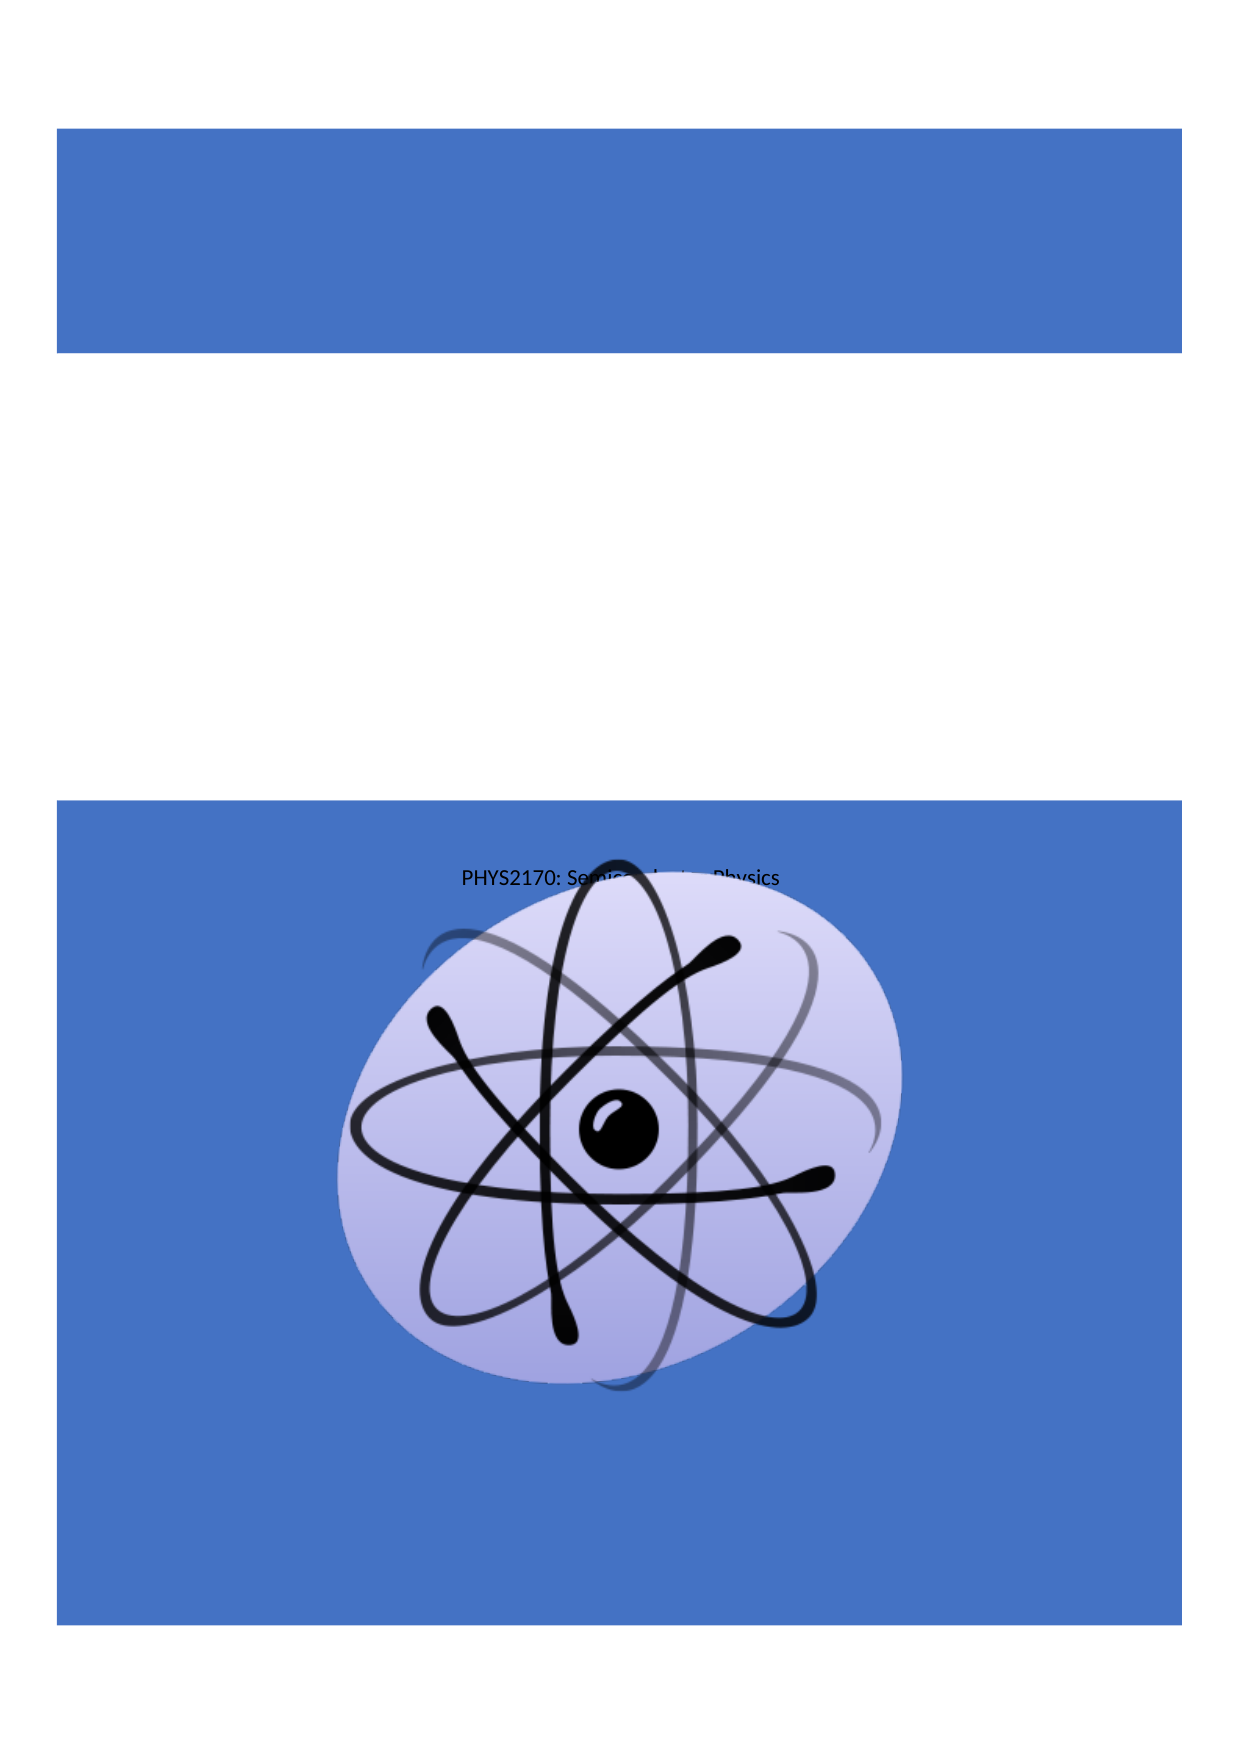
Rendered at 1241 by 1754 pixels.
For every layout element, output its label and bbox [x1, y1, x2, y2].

picture [307, 846, 933, 1410]
